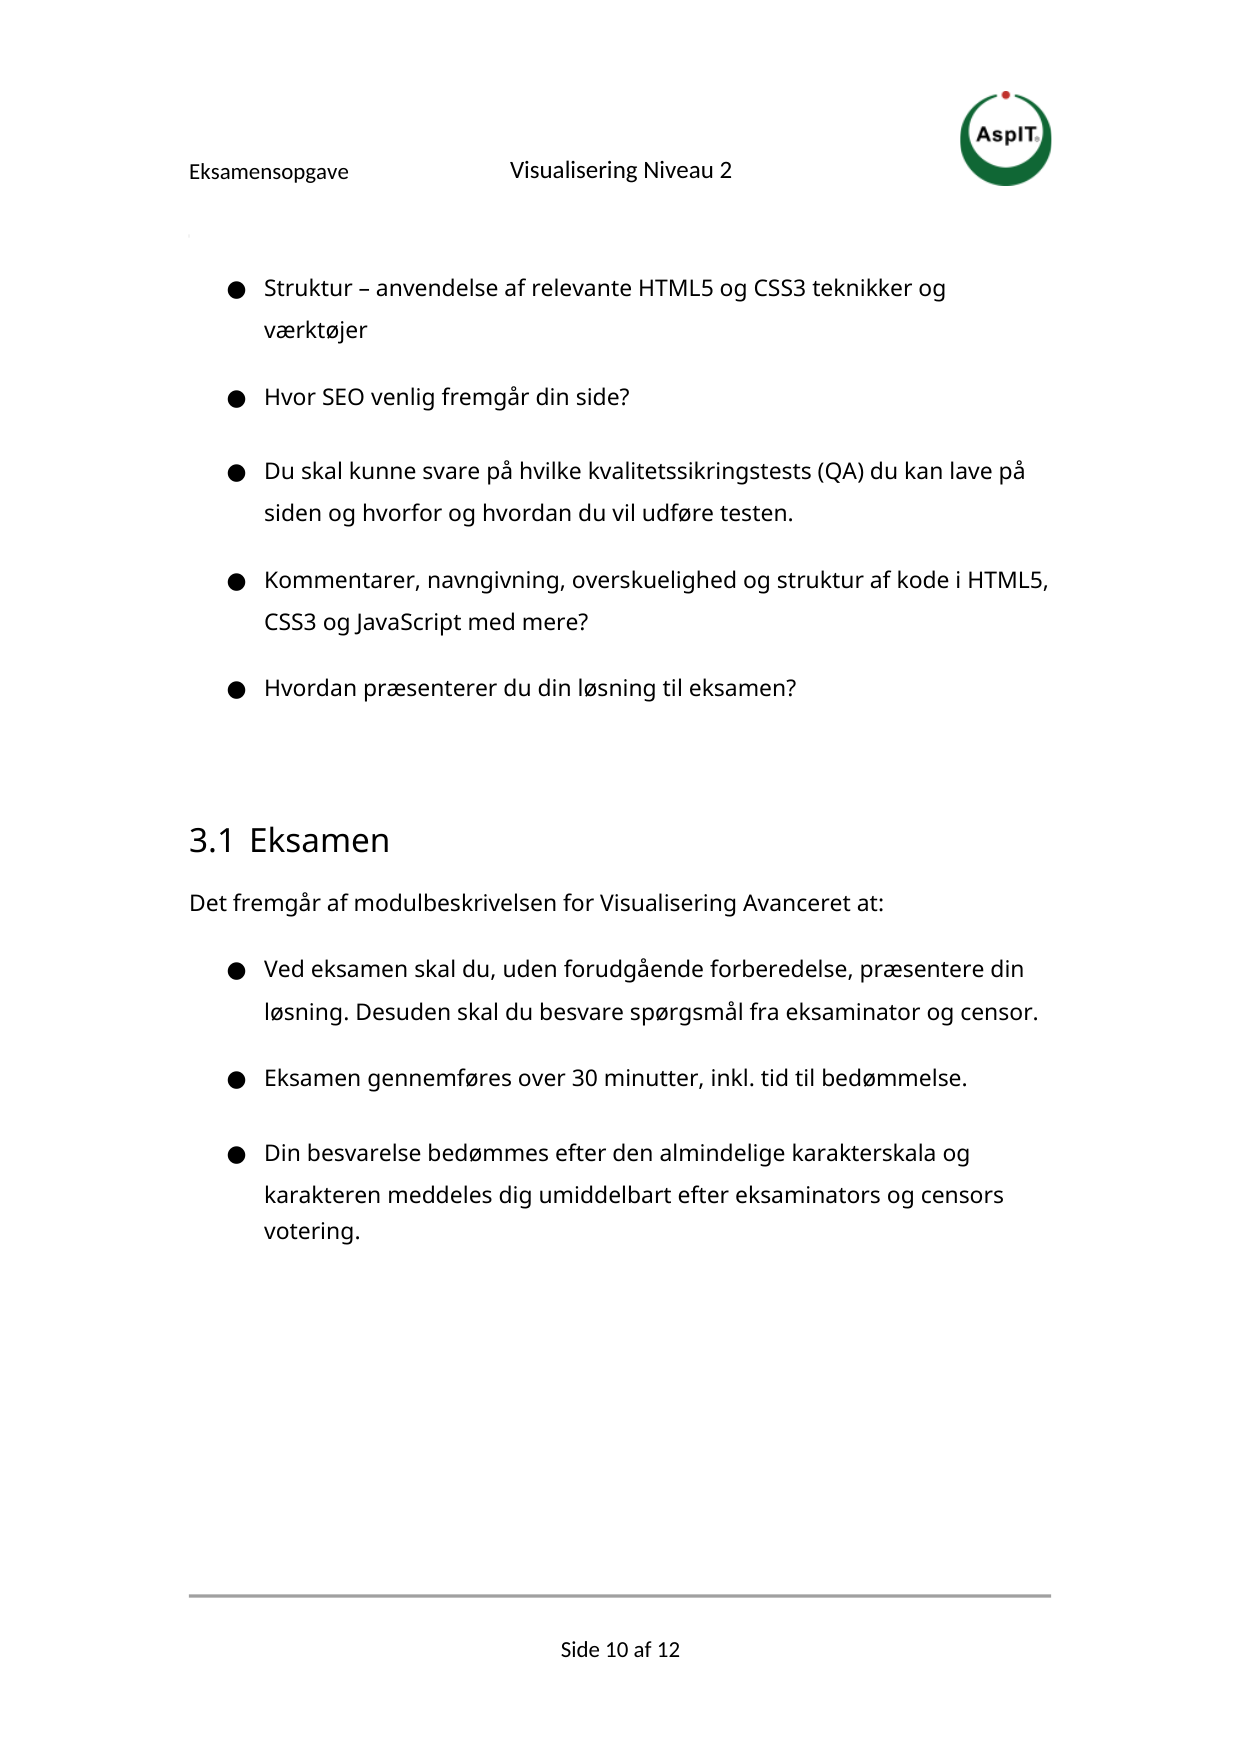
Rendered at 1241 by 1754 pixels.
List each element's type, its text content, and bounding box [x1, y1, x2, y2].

list Eksamen gennemføres over 30 minutter, inkl. tid til bedømmelse. [226, 1052, 1051, 1099]
list Kommentarer, navngivning, overskuelighed og struktur af kode i HTML5, CSS3 og JavaScript med mere? [226, 554, 1051, 637]
list Ved eksamen skal du, uden forudgående forberedelse, præsentere din løsning. Desuden skal du besvare spørgsmål fra eksaminator og censor. [226, 944, 1051, 1027]
subtitle Eksamen [189, 817, 1051, 862]
list Du skal kunne svare på hvilke kvalitetssikringstests (QA) du kan lave på siden og hvorfor og hvordan du vil udføre testen. [226, 446, 1051, 529]
list Struktur – anvendelse af relevante HTML5 og CSS3 teknikker og værktøjer [226, 262, 1051, 345]
text Det fremgår af modulbeskrivelsen for Visualisering Avanceret at: [189, 887, 1051, 918]
list Hvordan præsenterer du din løsning til eksamen? [226, 663, 1051, 709]
list Din besvarelse bedømmes efter den almindelige karakterskala og karakteren meddeles dig umiddelbart efter eksaminators og censors votering. [226, 1127, 1051, 1246]
picture [960, 91, 1052, 186]
list Hvor SEO venlig fremgår din side? [226, 371, 1051, 418]
